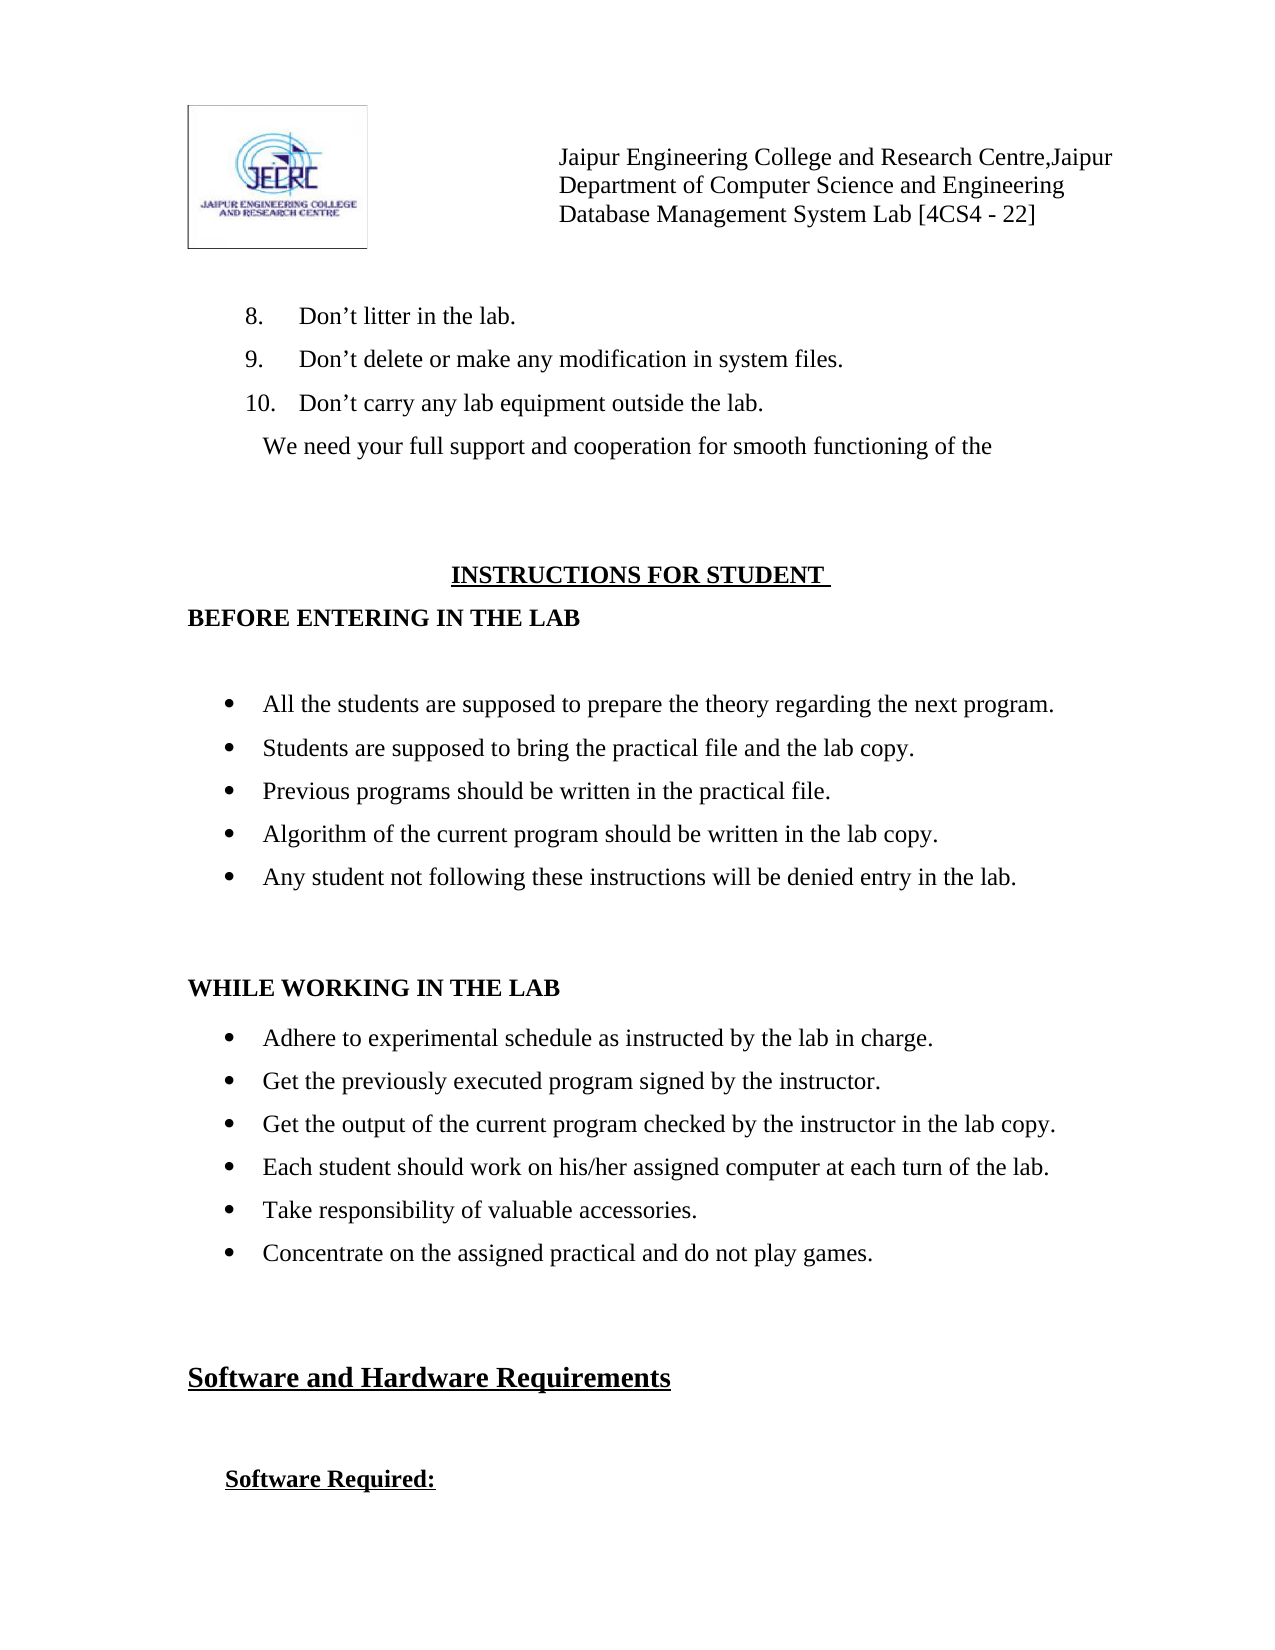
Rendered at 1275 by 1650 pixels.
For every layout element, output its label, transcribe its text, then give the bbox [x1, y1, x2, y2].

text Software Required: [225, 1464, 1087, 1493]
list Concentrate on the assigned practical and do not play games. [225, 1238, 1087, 1267]
subtitle BEFORE ENTERING IN THE LAB [187, 603, 1087, 632]
list Don’t litter in the lab. [245, 301, 1087, 330]
list Students are supposed to bring the practical file and the lab copy. [225, 733, 1087, 761]
subtitle WHILE WORKING IN THE LAB [187, 973, 1087, 1002]
list All the students are supposed to prepare the theory regarding the next program. [225, 689, 1087, 718]
list Get the output of the current program checked by the instructor in the lab copy. [225, 1109, 1087, 1138]
text We need your full support and cooperation for smooth functioning of the [262, 431, 1087, 459]
list Adhere to experimental schedule as instructed by the lab in charge. [225, 1023, 1087, 1051]
list Each student should work on his/her assigned computer at each turn of the lab. [225, 1152, 1087, 1181]
list Previous programs should be written in the practical file. [225, 776, 1087, 804]
list Don’t carry any lab equipment outside the lab. [245, 388, 1087, 416]
list Get the previously executed program signed by the instructor. [225, 1066, 1087, 1094]
text INSTRUCTIONS FOR STUDENT [187, 560, 1087, 589]
list Don’t delete or make any modification in system files. [245, 344, 1087, 373]
text Software and Hardware Requirements [187, 1360, 1087, 1394]
picture [187, 105, 368, 249]
list Any student not following these instructions will be denied entry in the lab. [225, 862, 1087, 891]
list Algorithm of the current program should be written in the lab copy. [225, 819, 1087, 848]
list Take responsibility of valuable accessories. [225, 1195, 1087, 1224]
